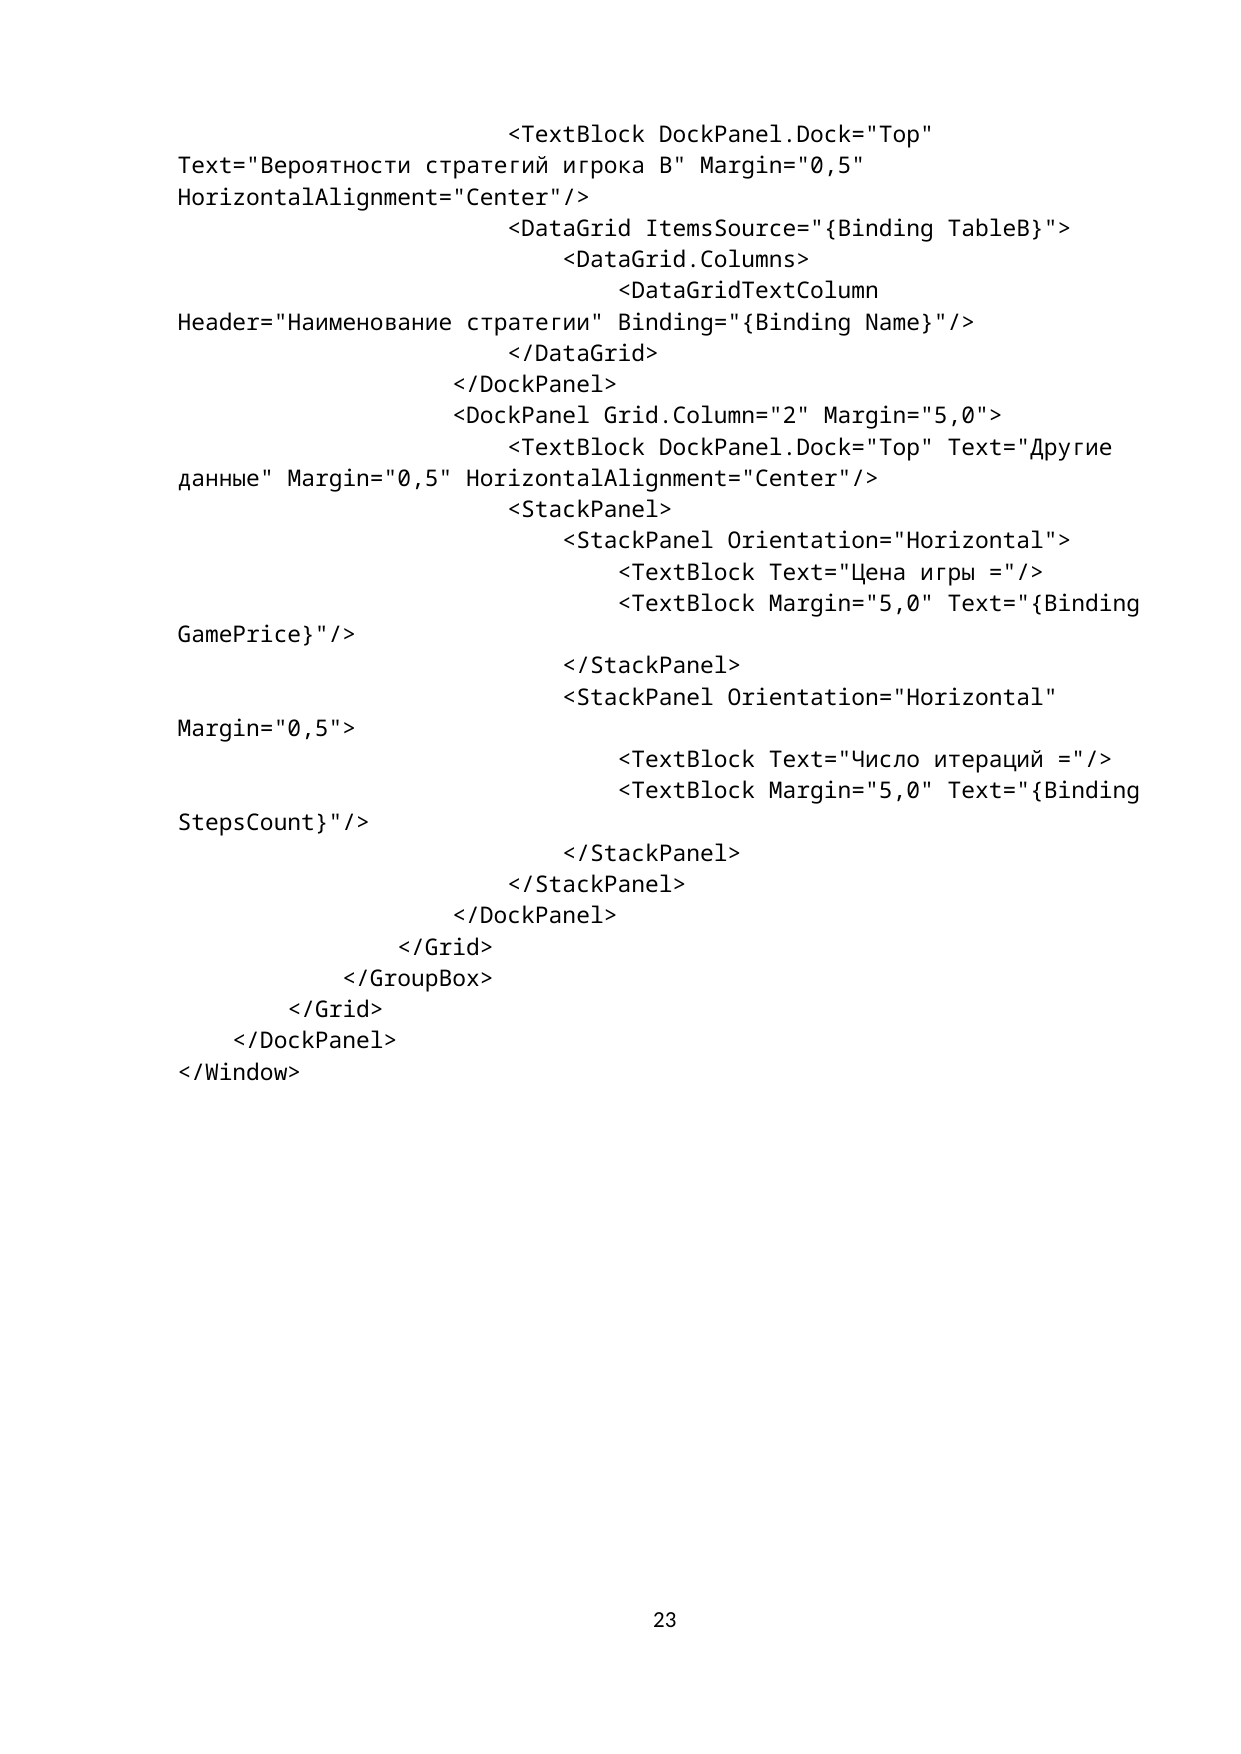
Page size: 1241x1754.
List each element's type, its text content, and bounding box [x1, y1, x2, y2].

text </StackPanel> [177, 649, 1152, 681]
text <StackPanel Orientation="Horizontal"> [177, 524, 1152, 556]
text <StackPanel Orientation="Horizontal" Margin="0,5"> [177, 681, 1152, 743]
text <TextBlock DockPanel.Dock="Top" Text="Вероятности стратегий игрока B" Margin="0,5" HorizontalAlignment="Center"/> [177, 118, 1152, 212]
text </GroupBox> [177, 962, 1152, 993]
text <TextBlock Margin="5,0" Text="{Binding GamePrice}"/> [177, 587, 1152, 649]
text <TextBlock Text="Число итераций ="/> [177, 743, 1152, 774]
text <DataGrid.Columns> [177, 243, 1152, 274]
text </StackPanel> [177, 868, 1152, 899]
text <TextBlock Text="Цена игры ="/> [177, 556, 1152, 587]
text </StackPanel> [177, 837, 1152, 868]
text </DataGrid> [177, 337, 1152, 368]
text </DockPanel> [177, 899, 1152, 931]
text </Grid> [177, 993, 1152, 1024]
text <TextBlock DockPanel.Dock="Top" Text="Другие данные" Margin="0,5" HorizontalAlignment="Center"/> [177, 431, 1152, 493]
text <DataGrid ItemsSource="{Binding TableB}"> [177, 212, 1152, 243]
text </DockPanel> [177, 1024, 1152, 1056]
text <TextBlock Margin="5,0" Text="{Binding StepsCount}"/> [177, 774, 1152, 837]
text </Window> [177, 1056, 1152, 1087]
text <StackPanel> [177, 493, 1152, 524]
text </Grid> [177, 931, 1152, 962]
text <DockPanel Grid.Column="2" Margin="5,0"> [177, 399, 1152, 431]
text </DockPanel> [177, 368, 1152, 399]
text <DataGridTextColumn Header="Наименование стратегии" Binding="{Binding Name}"/> [177, 274, 1152, 337]
